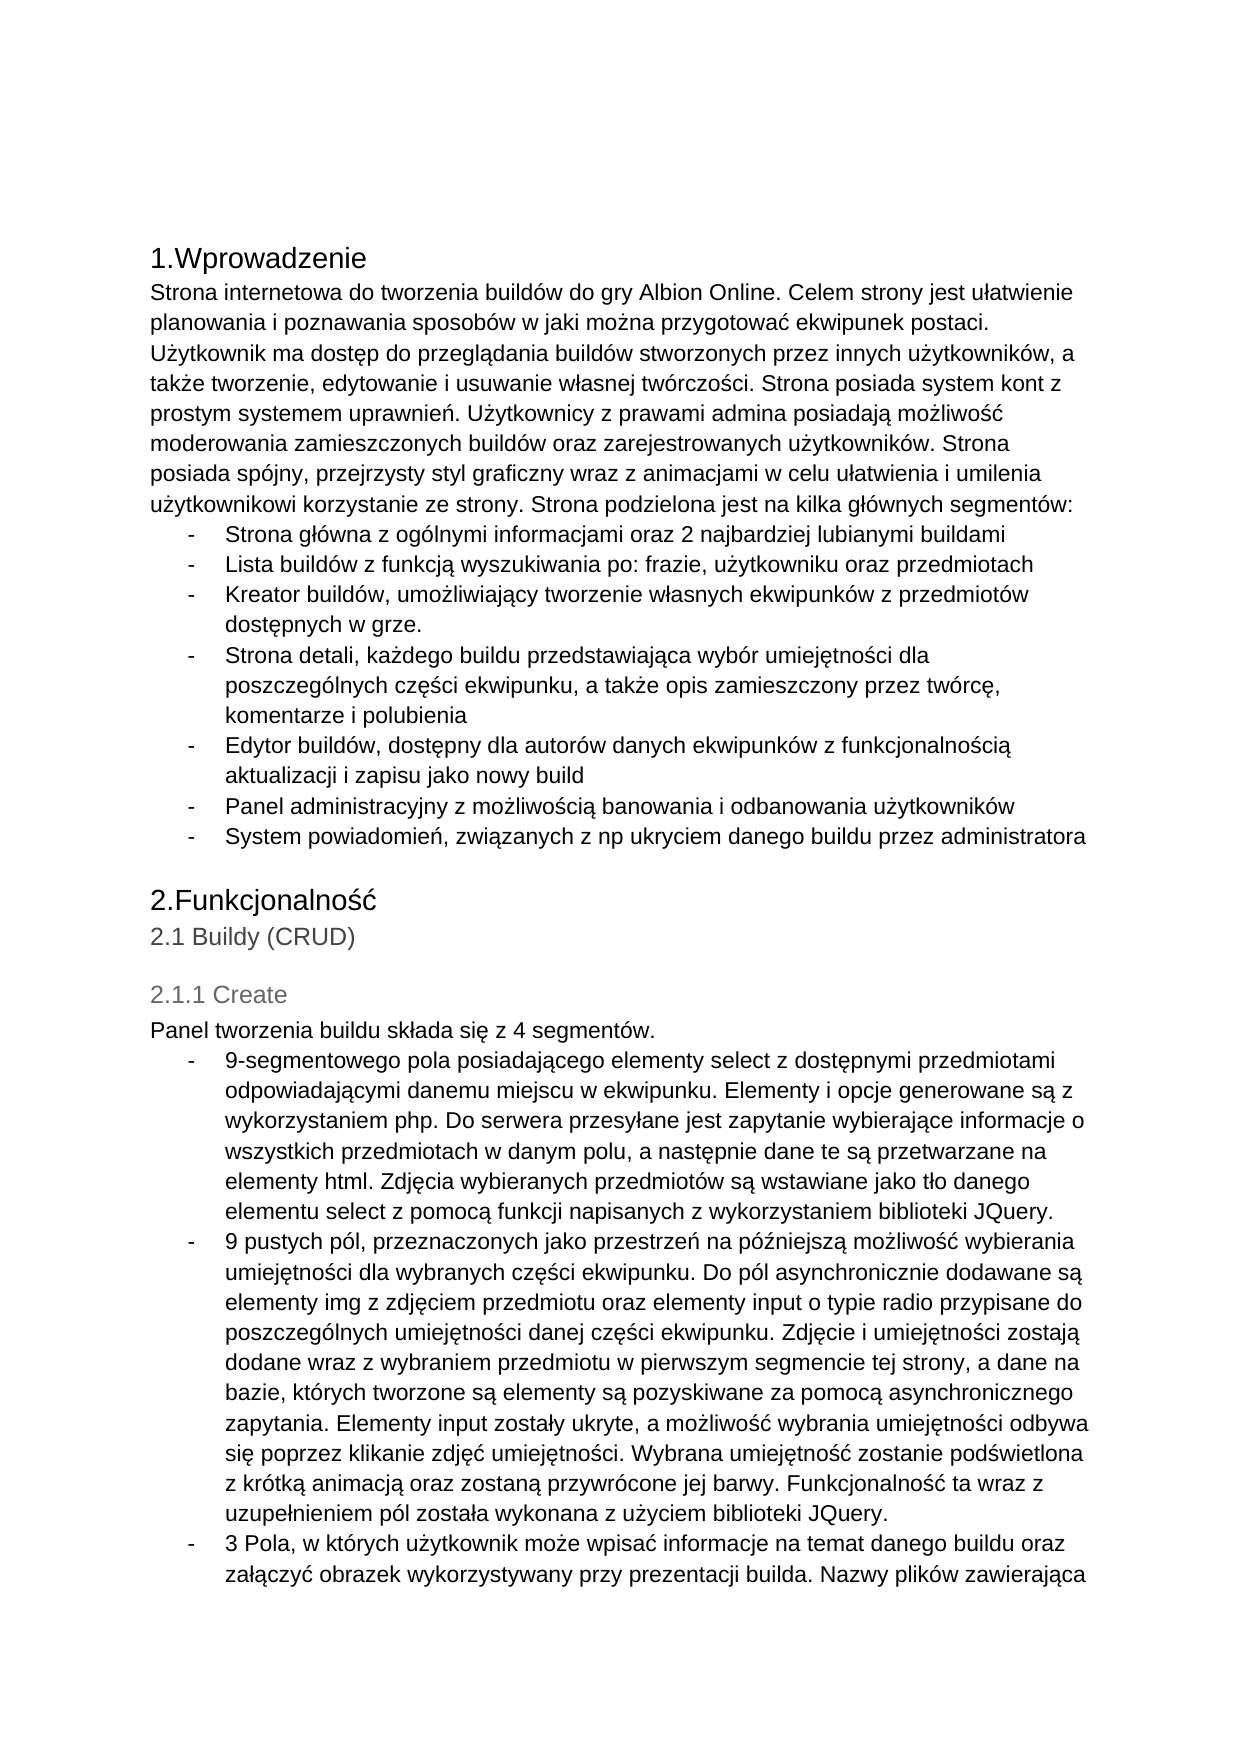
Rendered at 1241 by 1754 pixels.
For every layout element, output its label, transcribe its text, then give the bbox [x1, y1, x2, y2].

list Strona główna z ogólnymi informacjami oraz 2 najbardziej lubianymi buildami [187, 521, 1090, 547]
list Edytor buildów, dostępny dla autorów danych ekwipunków z funkcjonalnością aktualizacji i zapisu jako nowy build [187, 732, 1090, 789]
subtitle 1.Wprowadzenie [150, 241, 1090, 274]
subtitle 2.1 Buildy (CRUD) [150, 922, 1090, 951]
list Kreator buildów, umożliwiający tworzenie własnych ekwipunków z przedmiotów dostępnych w grze. [187, 581, 1090, 638]
list Lista buildów z funkcją wyszukiwania po: frazie, użytkowniku oraz przedmiotach [187, 551, 1090, 577]
text Panel tworzenia buildu składa się z 4 segmentów. [150, 1017, 1090, 1043]
list Strona detali, każdego buildu przedstawiająca wybór umiejętności dla poszczególnych części ekwipunku, a także opis zamieszczony przez twórcę, komentarze i polubienia [187, 642, 1090, 728]
list System powiadomień, związanych z np ukryciem danego buildu przez administratora [187, 823, 1090, 849]
list Panel administracyjny z możliwością banowania i odbanowania użytkowników [187, 793, 1090, 819]
list 9-segmentowego pola posiadającego elementy select z dostępnymi przedmiotami odpowiadającymi danemu miejscu w ekwipunku. Elementy i opcje generowane są z wykorzystaniem php. Do serwera przesyłane jest zapytanie wybierające informacje o wszystkich przedmiotach w danym polu, a następnie dane te są przetwarzane na elementy html. Zdjęcia wybieranych przedmiotów są wstawiane jako tło danego elementu select z pomocą funkcji napisanych z wykorzystaniem biblioteki JQuery. [187, 1047, 1090, 1224]
list 9 pustych pól, przeznaczonych jako przestrzeń na późniejszą możliwość wybierania umiejętności dla wybranych części ekwipunku. Do pól asynchronicznie dodawane są elementy img z zdjęciem przedmiotu oraz elementy input o typie radio przypisane do poszczególnych umiejętności danej części ekwipunku. Zdjęcie i umiejętności zostają dodane wraz z wybraniem przedmiotu w pierwszym segmencie tej strony, a dane na bazie, których tworzone są elementy są pozyskiwane za pomocą asynchronicznego zapytania. Elementy input zostały ukryte, a możliwość wybrania umiejętności odbywa się poprzez klikanie zdjęć umiejętności. Wybrana umiejętność zostanie podświetlona z krótką animacją oraz zostaną przywrócone jej barwy. Funkcjonalność ta wraz z uzupełnieniem pól została wykonana z użyciem biblioteki JQuery. [187, 1228, 1090, 1527]
subtitle 2.Funkcjonalność [150, 883, 1090, 917]
subtitle 2.1.1 Create [150, 980, 1090, 1008]
text Strona internetowa do tworzenia buildów do gry Albion Online. Celem strony jest ułatwienie planowania i poznawania sposobów w jaki można przygotować ekwipunek postaci. Użytkownik ma dostęp do przeglądania buildów stworzonych przez innych użytkowników, a także tworzenie, edytowanie i usuwanie własnej twórczości. Strona posiada system kont z prostym systemem uprawnień. Użytkownicy z prawami admina posiadają możliwość moderowania zamieszczonych buildów oraz zarejestrowanych użytkowników. Strona posiada spójny, przejrzysty styl graficzny wraz z animacjami w celu ułatwienia i umilenia użytkownikowi korzystanie ze strony. Strona podzielona jest na kilka głównych segmentów: [150, 279, 1090, 517]
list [187, 1530, 1090, 1587]
